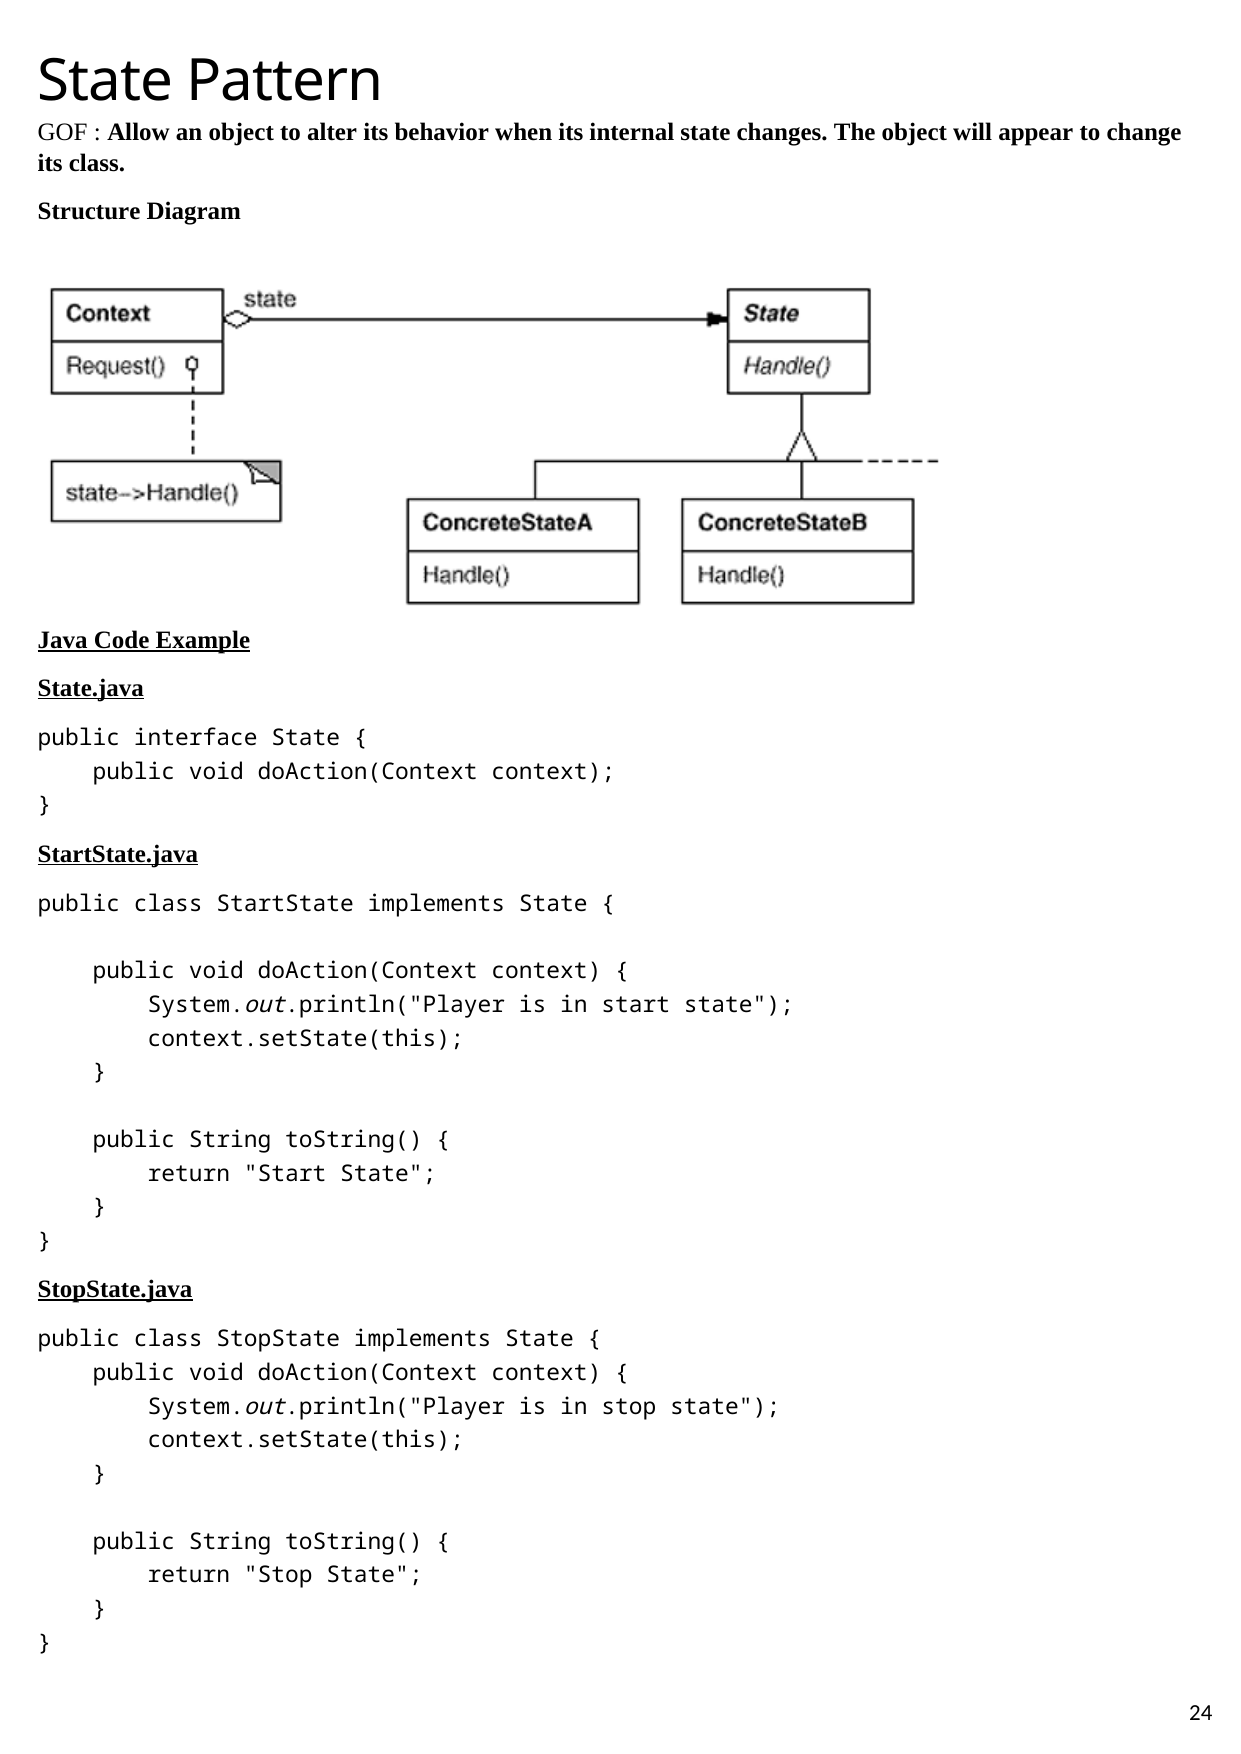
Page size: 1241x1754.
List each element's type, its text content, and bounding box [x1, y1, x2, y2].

text public interface State { public void doAction(Context context); } [37, 721, 1212, 819]
text State.java [37, 673, 1212, 702]
text GOF : Allow an object to alter its behavior when its internal state changes. The object will appear to change its class. [37, 117, 1212, 177]
text StartState.java [37, 839, 1212, 867]
text public class StartState implements State { public void doAction(Context context) { System.out.println("Player is in start state"); context.setState(this); } public String toString() { return "Start State"; } } [37, 886, 1212, 1255]
text Structure Diagram [37, 196, 1212, 224]
text public class StopState implements State { public void doAction(Context context) { System.out.println("Player is in stop state"); context.setState(this); } public String toString() { return "Stop State"; } } [37, 1322, 1212, 1657]
text StopState.java [37, 1274, 1212, 1303]
picture [37, 243, 954, 624]
title State Pattern [37, 37, 1212, 117]
